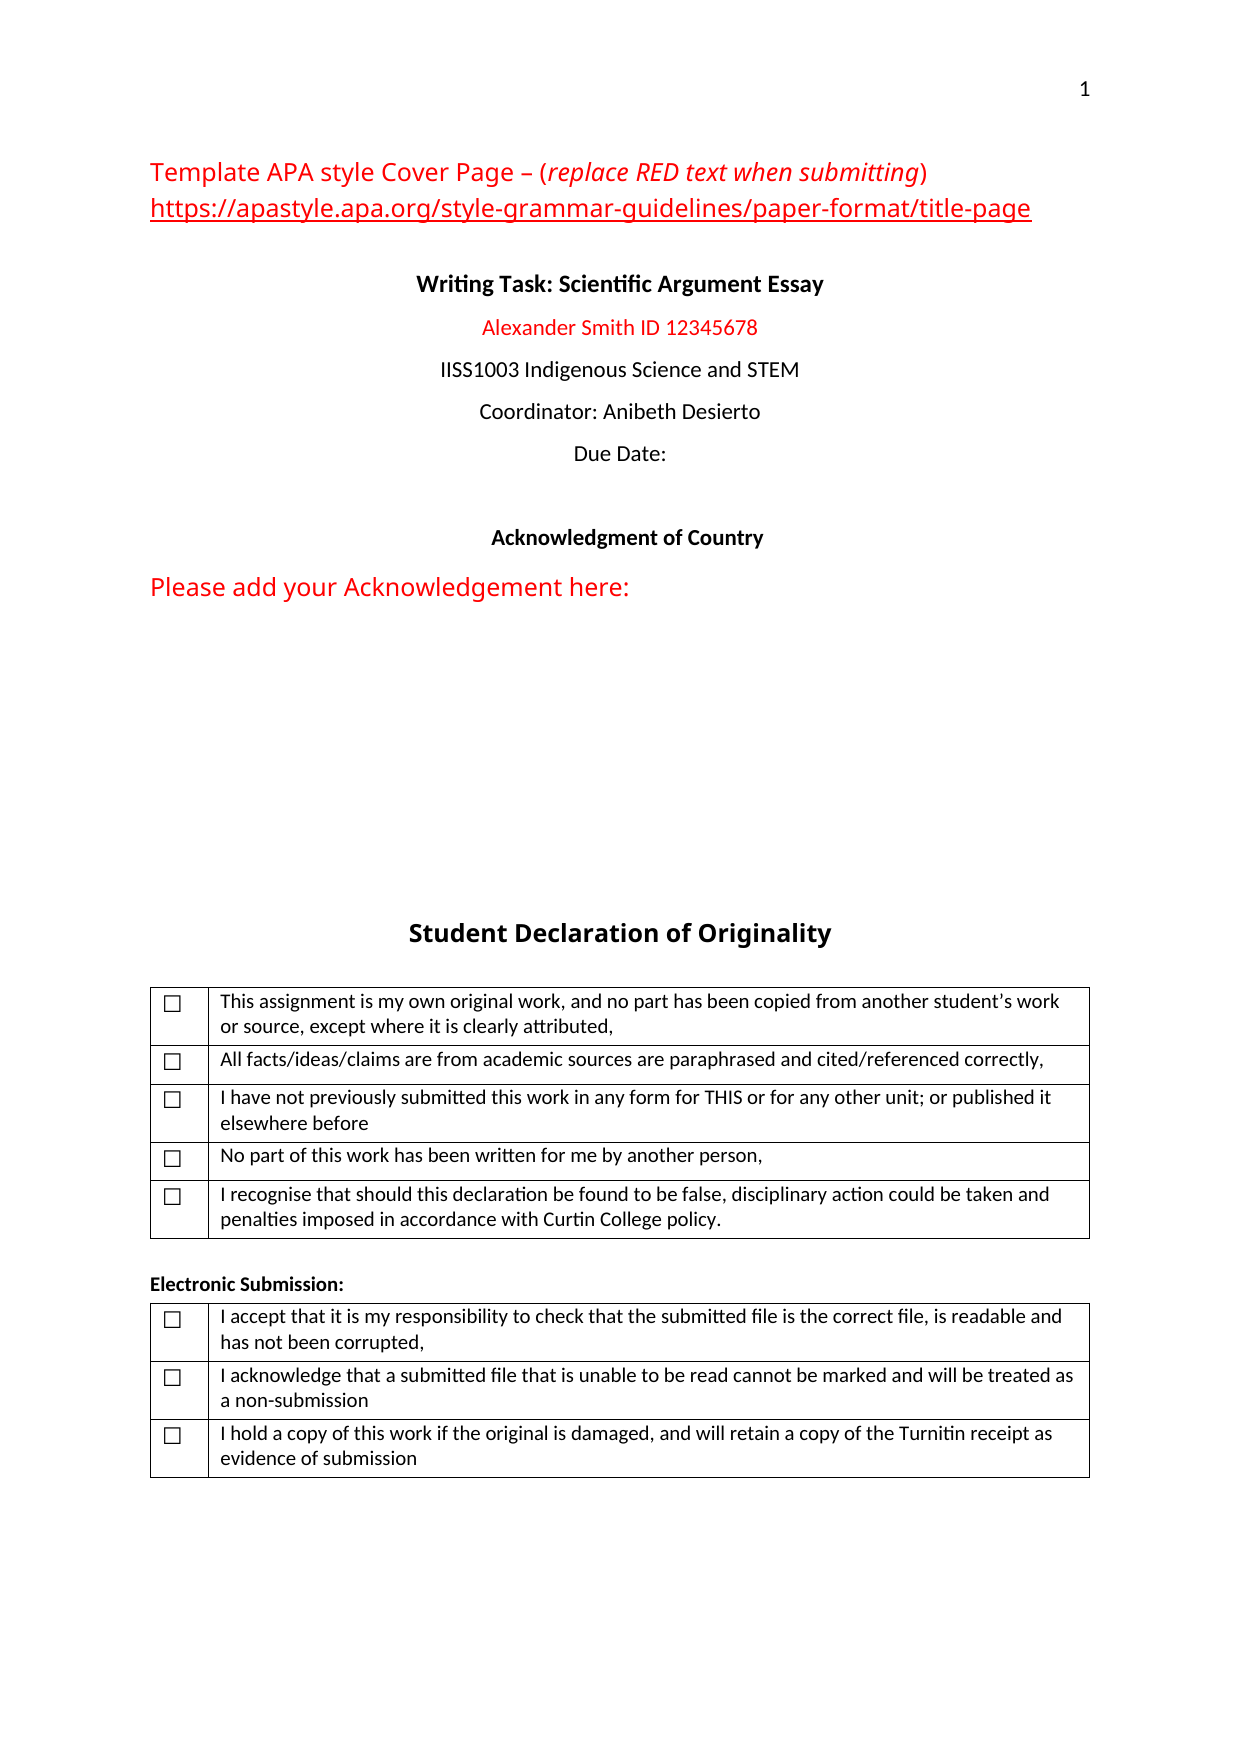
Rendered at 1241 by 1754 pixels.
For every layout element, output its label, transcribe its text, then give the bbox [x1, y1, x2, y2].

table_header This assignment is my own original work, and no part has been copied from another student’s work or source, except where it is clearly attributed, [209, 988, 1089, 1045]
table_header I accept that it is my responsibility to check that the submitted file is the correct file, is readable and has not been corrupted, [209, 1304, 1089, 1361]
text Writing Task: Scientific Argument Essay [150, 268, 1090, 298]
text Electronic Submission: [150, 1271, 1090, 1296]
subtitle Please add your Acknowledgement here: [150, 569, 1090, 603]
text Due Date: [150, 439, 1090, 467]
text IISS1003 Indigenous Science and STEM [150, 355, 1090, 383]
text Alexander Smith ID 12345678 [150, 313, 1090, 341]
table_cell I hold a copy of this work if the original is damaged, and will retain a copy of the Turnitin receipt as evidence of submission [209, 1420, 1089, 1477]
table_cell I acknowledge that a submitted file that is unable to be read cannot be marked and will be treated as a non-submission [209, 1362, 1089, 1419]
text Acknowledgment of Country [165, 523, 1090, 551]
subtitle Student Declaration of Originality [150, 887, 1090, 950]
table_cell All facts/ideas/claims are from academic sources are paraphrased and cited/referenced correctly, [209, 1046, 1089, 1083]
text Coordinator: Anibeth Desierto [150, 397, 1090, 425]
table_cell I have not previously submitted this work in any form for THIS or for any other unit; or published it elsewhere before [209, 1085, 1089, 1142]
table_cell I recognise that should this declaration be found to be false, disciplinary action could be taken and penalties imposed in accordance with Curtin College policy. [209, 1181, 1089, 1238]
subtitle Template APA style Cover Page – (replace RED text when submitting) https://apastyle.apa.org/style-grammar-guidelines/paper-format/title-page [150, 154, 1090, 265]
table_cell No part of this work has been written for me by another person, [209, 1143, 1089, 1180]
